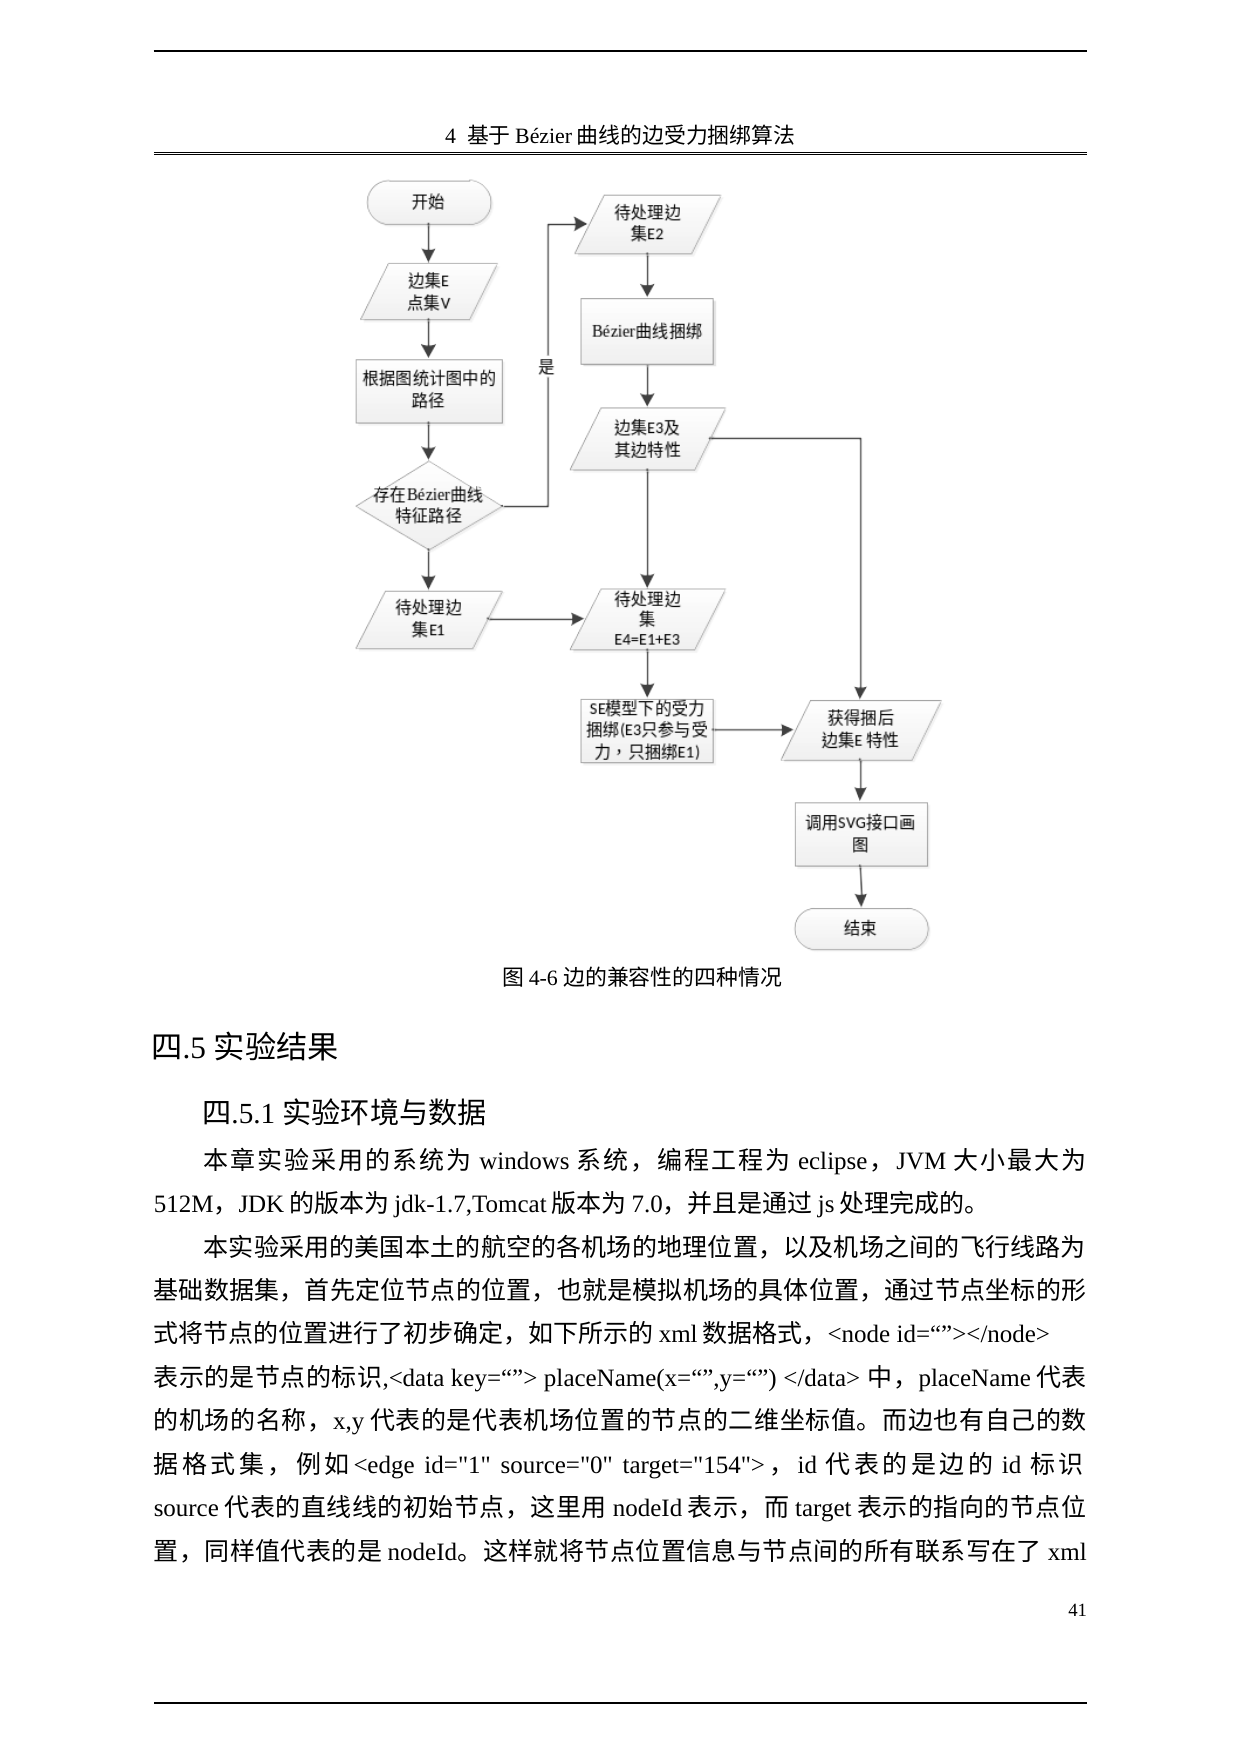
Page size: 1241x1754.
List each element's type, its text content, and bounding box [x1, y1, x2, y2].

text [153, 1357, 1087, 1567]
text 图4-6 边的兼容性的四种情况 [153, 960, 1087, 991]
subtitle 实验环境与数据 [202, 1089, 1087, 1132]
text 本实验采用的美国本土的航空的各机场的地理位置，以及机场之间的飞行线路为基础数据集，首先定位节点的位置，也就是模拟机场的具体位置，通过节点坐标的形式将节点的位置进行了初步确定，如下所示的xml数据格式，<node id=“”></node> [153, 1227, 1087, 1350]
subtitle 实验结果 [151, 1023, 1087, 1068]
text 本章实验采用的系统为windows系统，编程工程为eclipse，JVM大小最大为512M，JDK的版本为jdk-1.7,Tomcat版本为7.0，并且是通过js处理完成的。 [153, 1140, 1087, 1220]
